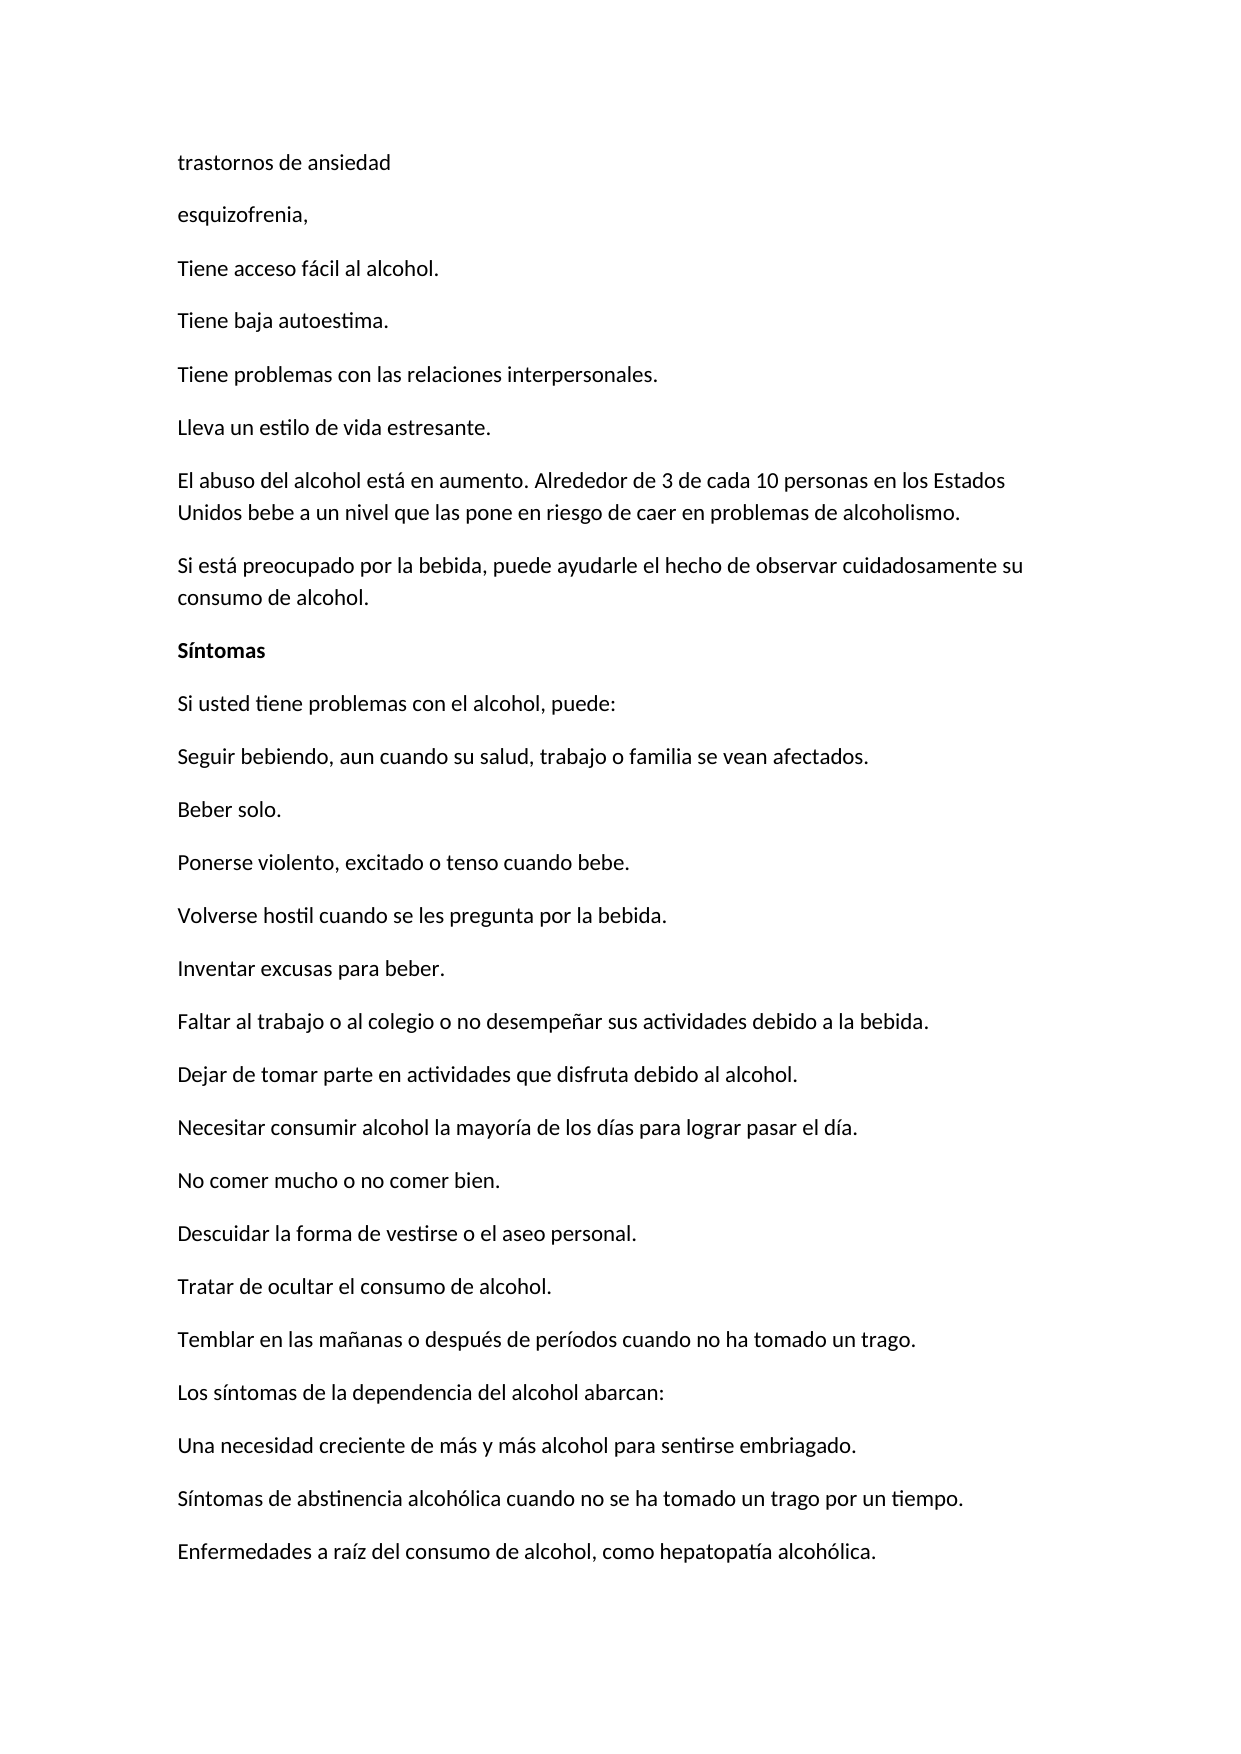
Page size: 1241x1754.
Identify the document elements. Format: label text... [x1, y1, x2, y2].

text No comer mucho o no comer bien. [177, 1166, 1063, 1194]
text Temblar en las mañanas o después de períodos cuando no ha tomado un trago. [177, 1325, 1063, 1353]
text Tiene acceso fácil al alcohol. [177, 254, 1063, 282]
text Síntomas [177, 636, 1063, 664]
text Beber solo. [177, 795, 1063, 823]
text El abuso del alcohol está en aumento. Alrededor de 3 de cada 10 personas en los Estados Unidos bebe a un nivel que las pone en riesgo de caer en problemas de alcoholismo. [177, 466, 1063, 526]
text Seguir bebiendo, aun cuando su salud, trabajo o familia se vean afectados. [177, 742, 1063, 770]
text Lleva un estilo de vida estresante. [177, 413, 1063, 441]
text Si usted tiene problemas con el alcohol, puede: [177, 689, 1063, 717]
text Enfermedades a raíz del consumo de alcohol, como hepatopatía alcohólica. [177, 1537, 1063, 1566]
text Volverse hostil cuando se les pregunta por la bebida. [177, 901, 1063, 929]
text Si está preocupado por la bebida, puede ayudarle el hecho de observar cuidadosamente su consumo de alcohol. [177, 551, 1063, 611]
text Faltar al trabajo o al colegio o no desempeñar sus actividades debido a la bebida. [177, 1007, 1063, 1035]
text Necesitar consumir alcohol la mayoría de los días para lograr pasar el día. [177, 1113, 1063, 1141]
text Dejar de tomar parte en actividades que disfruta debido al alcohol. [177, 1060, 1063, 1088]
text Una necesidad creciente de más y más alcohol para sentirse embriagado. [177, 1431, 1063, 1459]
text Ponerse violento, excitado o tenso cuando bebe. [177, 848, 1063, 876]
text trastornos de ansiedad [177, 148, 1063, 176]
text Inventar excusas para beber. [177, 954, 1063, 982]
text Los síntomas de la dependencia del alcohol abarcan: [177, 1378, 1063, 1406]
text Descuidar la forma de vestirse o el aseo personal. [177, 1219, 1063, 1247]
text esquizofrenia, [177, 201, 1063, 229]
text Tratar de ocultar el consumo de alcohol. [177, 1272, 1063, 1300]
text Tiene baja autoestima. [177, 307, 1063, 335]
text Síntomas de abstinencia alcohólica cuando no se ha tomado un trago por un tiempo. [177, 1484, 1063, 1512]
text Tiene problemas con las relaciones interpersonales. [177, 360, 1063, 388]
